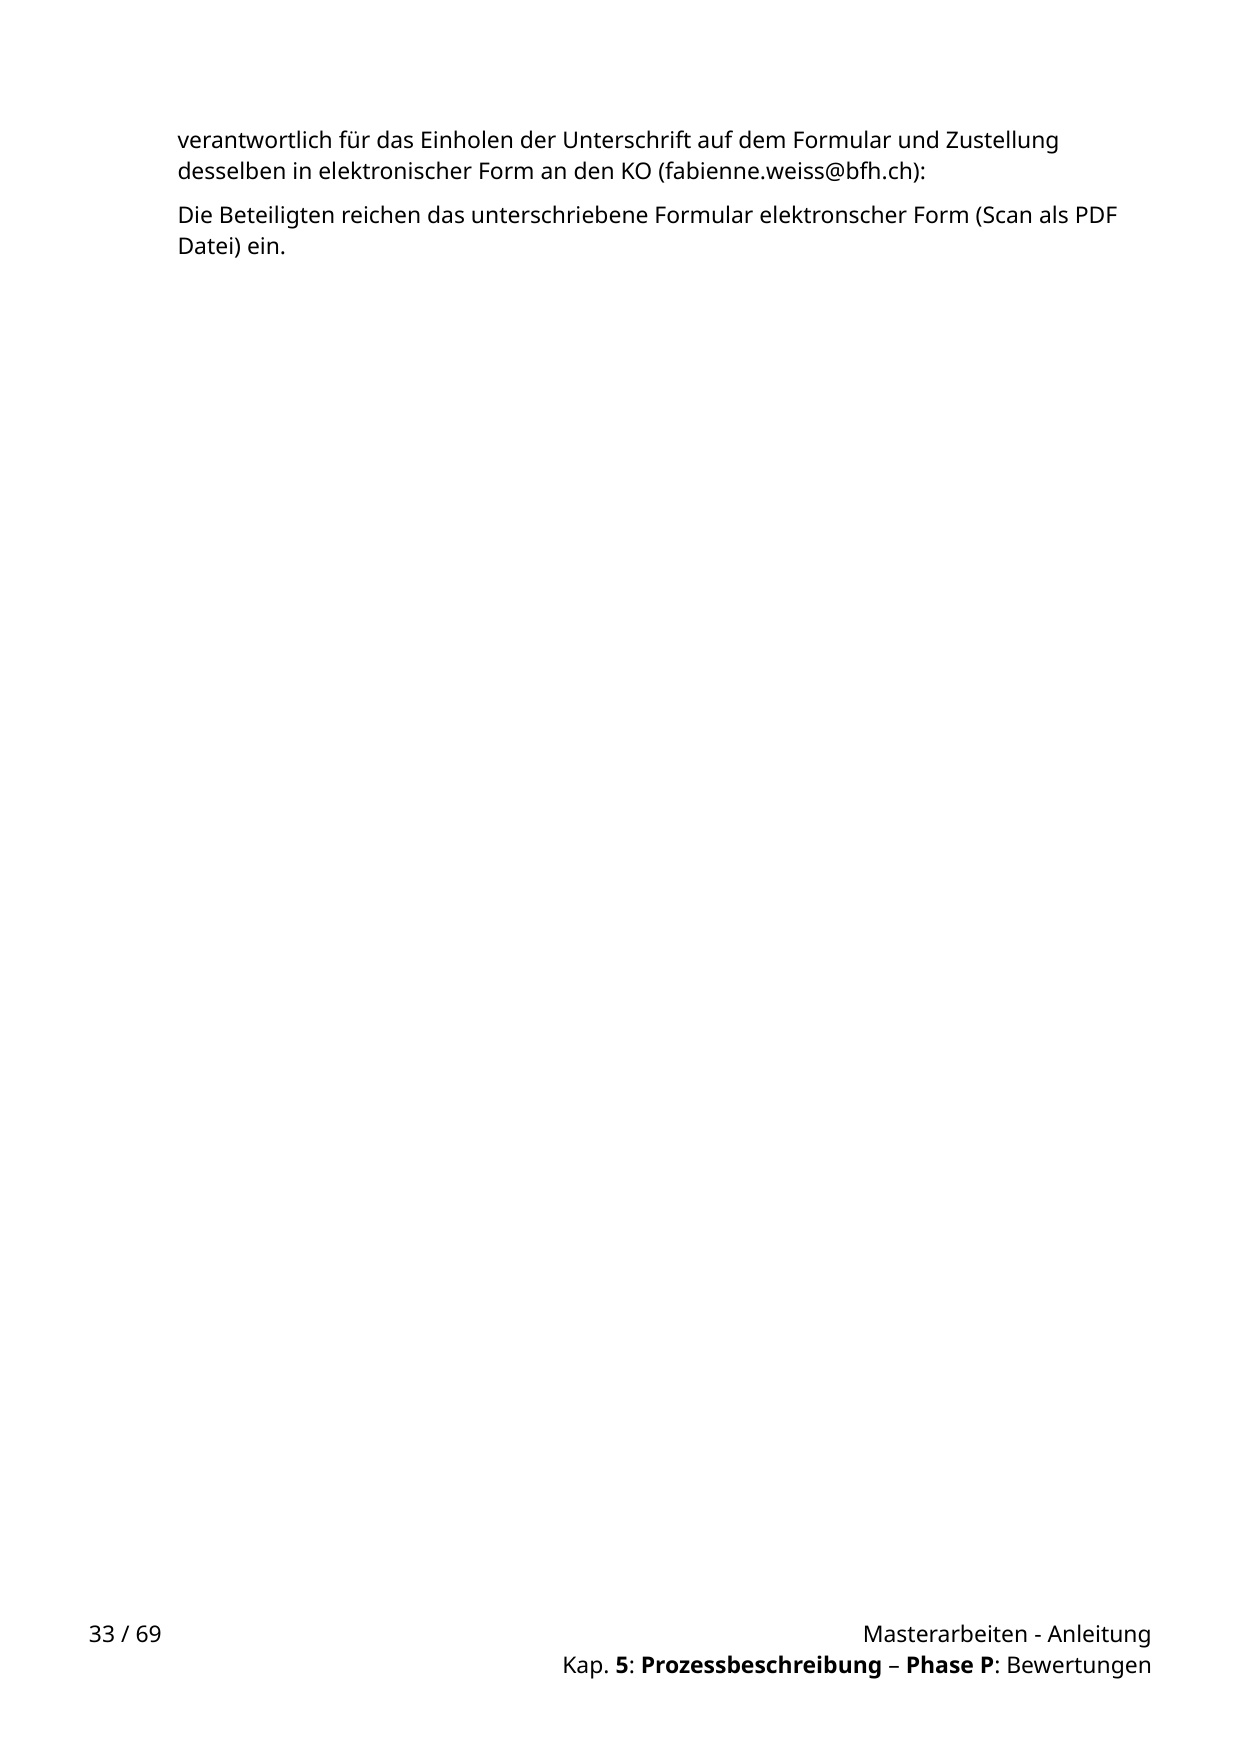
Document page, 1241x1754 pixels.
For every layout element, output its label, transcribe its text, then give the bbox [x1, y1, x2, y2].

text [89, 124, 1152, 186]
text Die Beteiligten reichen das unterschriebene Formular in elektronischer Form (Scan als PDF) ein. [177, 199, 1152, 261]
